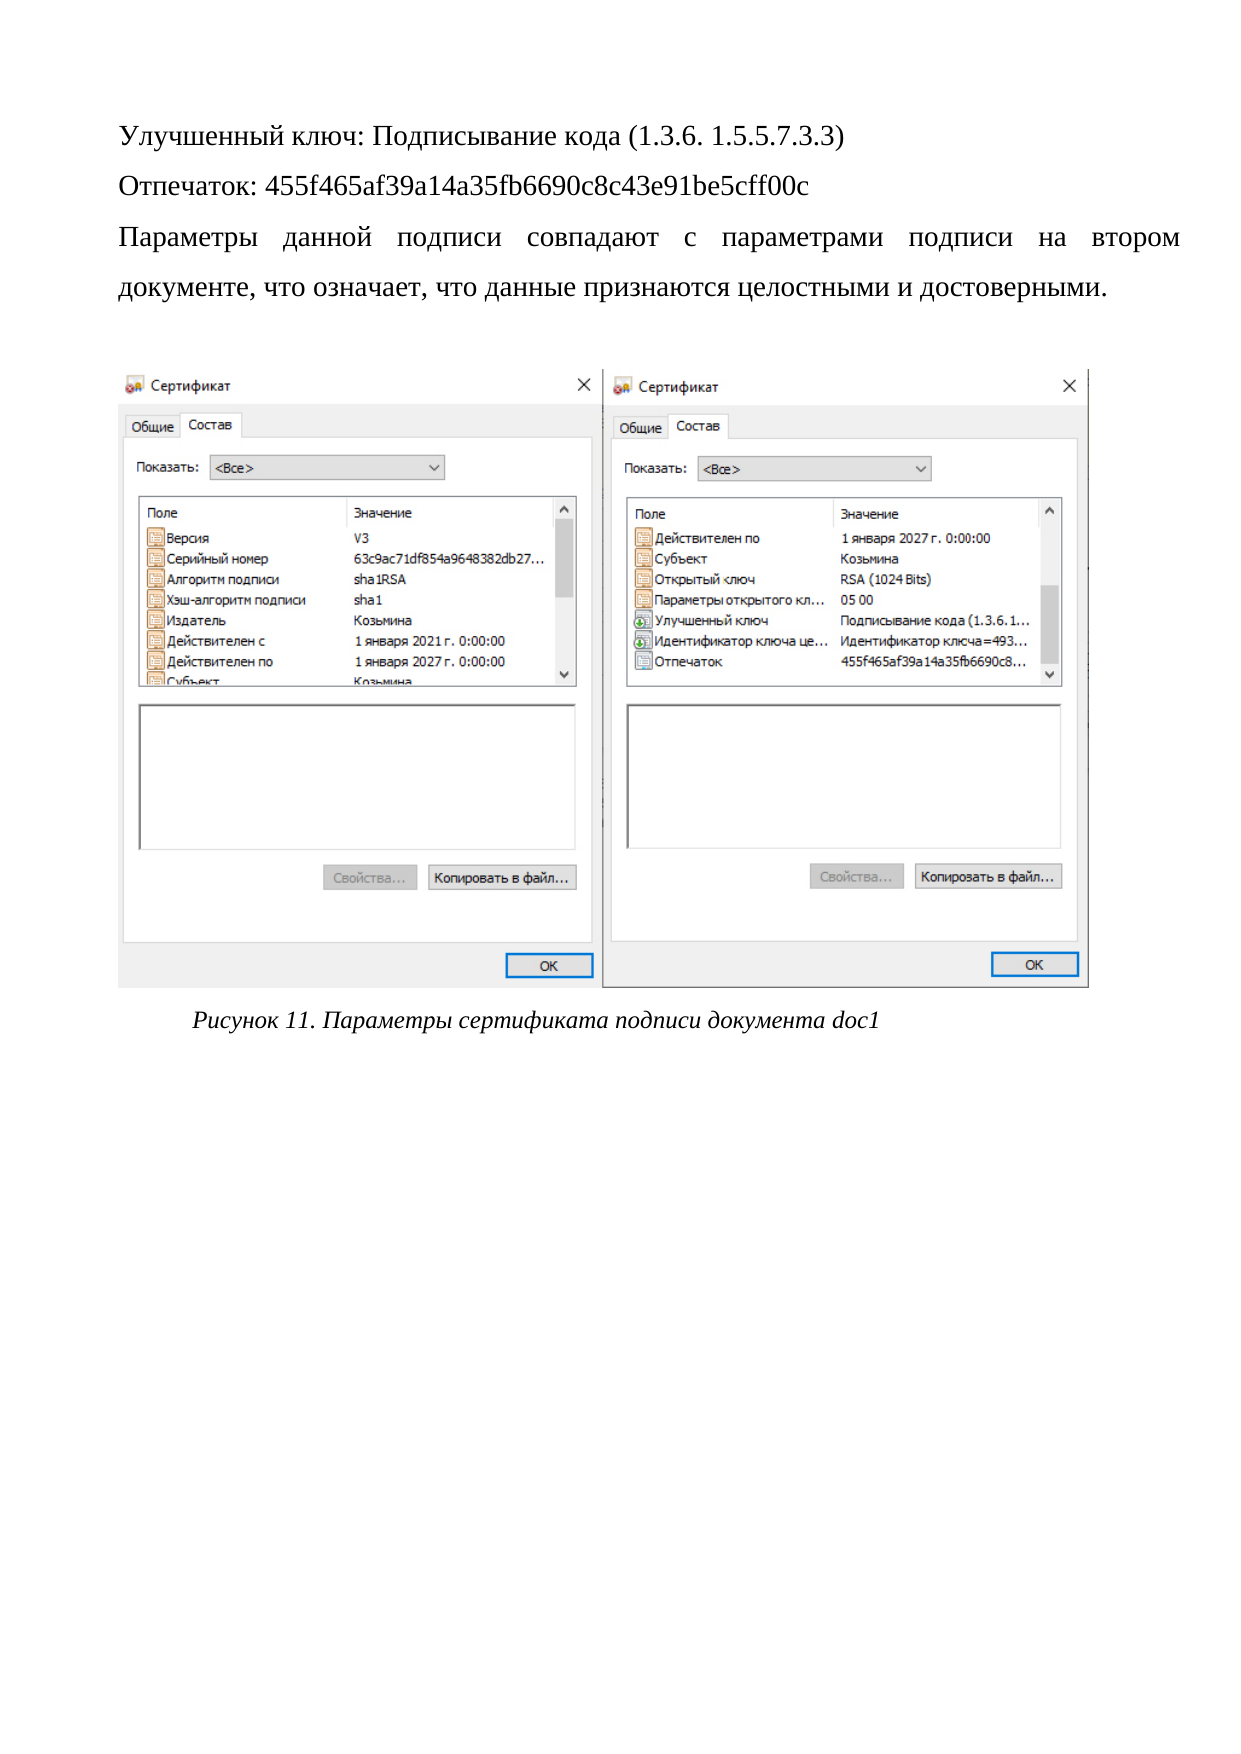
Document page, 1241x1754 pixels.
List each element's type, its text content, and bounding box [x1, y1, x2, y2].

text Улучшенный ключ: Подписывание кода (1.3.6. 1.5.5.7.3.3) [118, 118, 1181, 152]
picture [118, 369, 1089, 988]
text Отпечаток: 455f465af39a14a35fb6690c8c43e91be5cff00c [118, 168, 1181, 202]
text Параметры данной подписи совпадают с параметрами подписи на втором документе, что означает, что данные признаются целостными и достоверными. [118, 219, 1181, 303]
